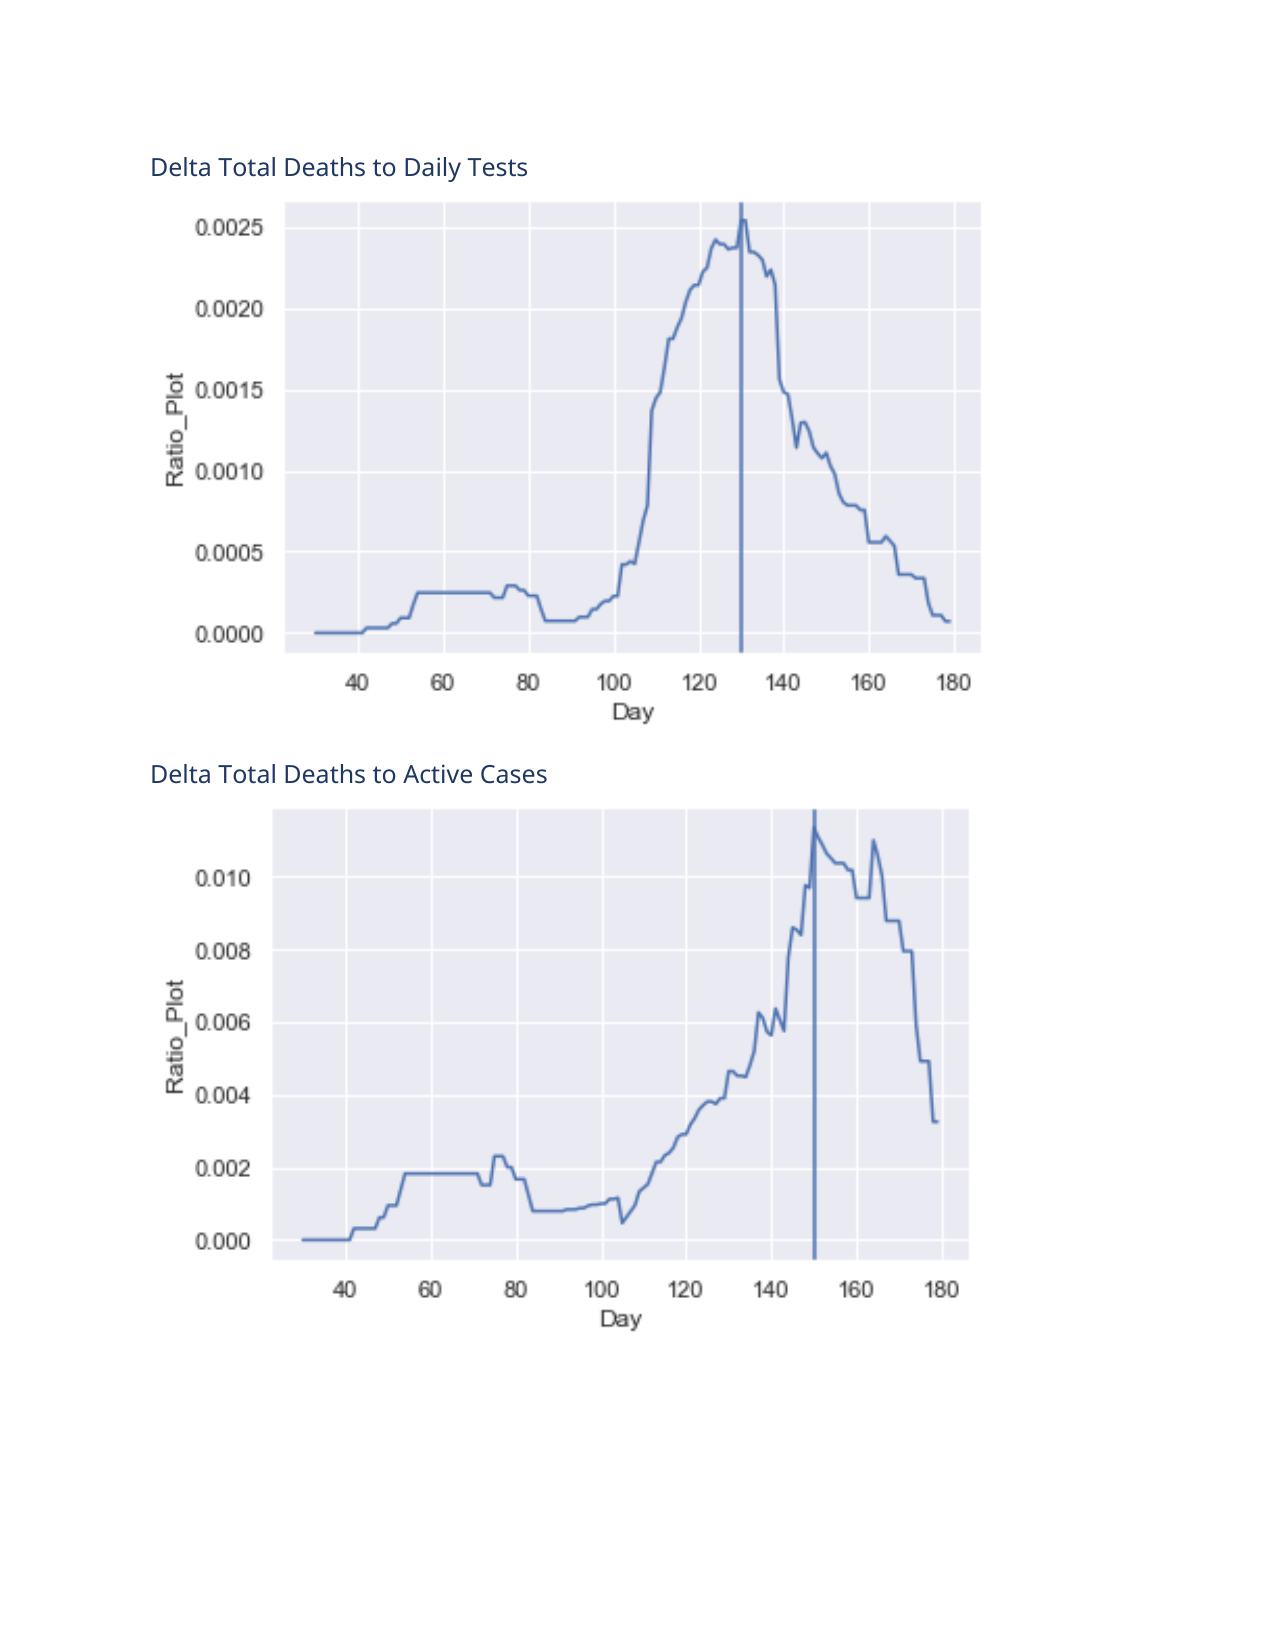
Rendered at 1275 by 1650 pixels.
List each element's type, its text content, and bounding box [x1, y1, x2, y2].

picture [150, 793, 984, 1346]
picture [150, 186, 996, 739]
subtitle Delta Total Deaths to Daily Tests [150, 150, 1125, 184]
subtitle Delta Total Deaths to Active Cases [150, 757, 1125, 791]
